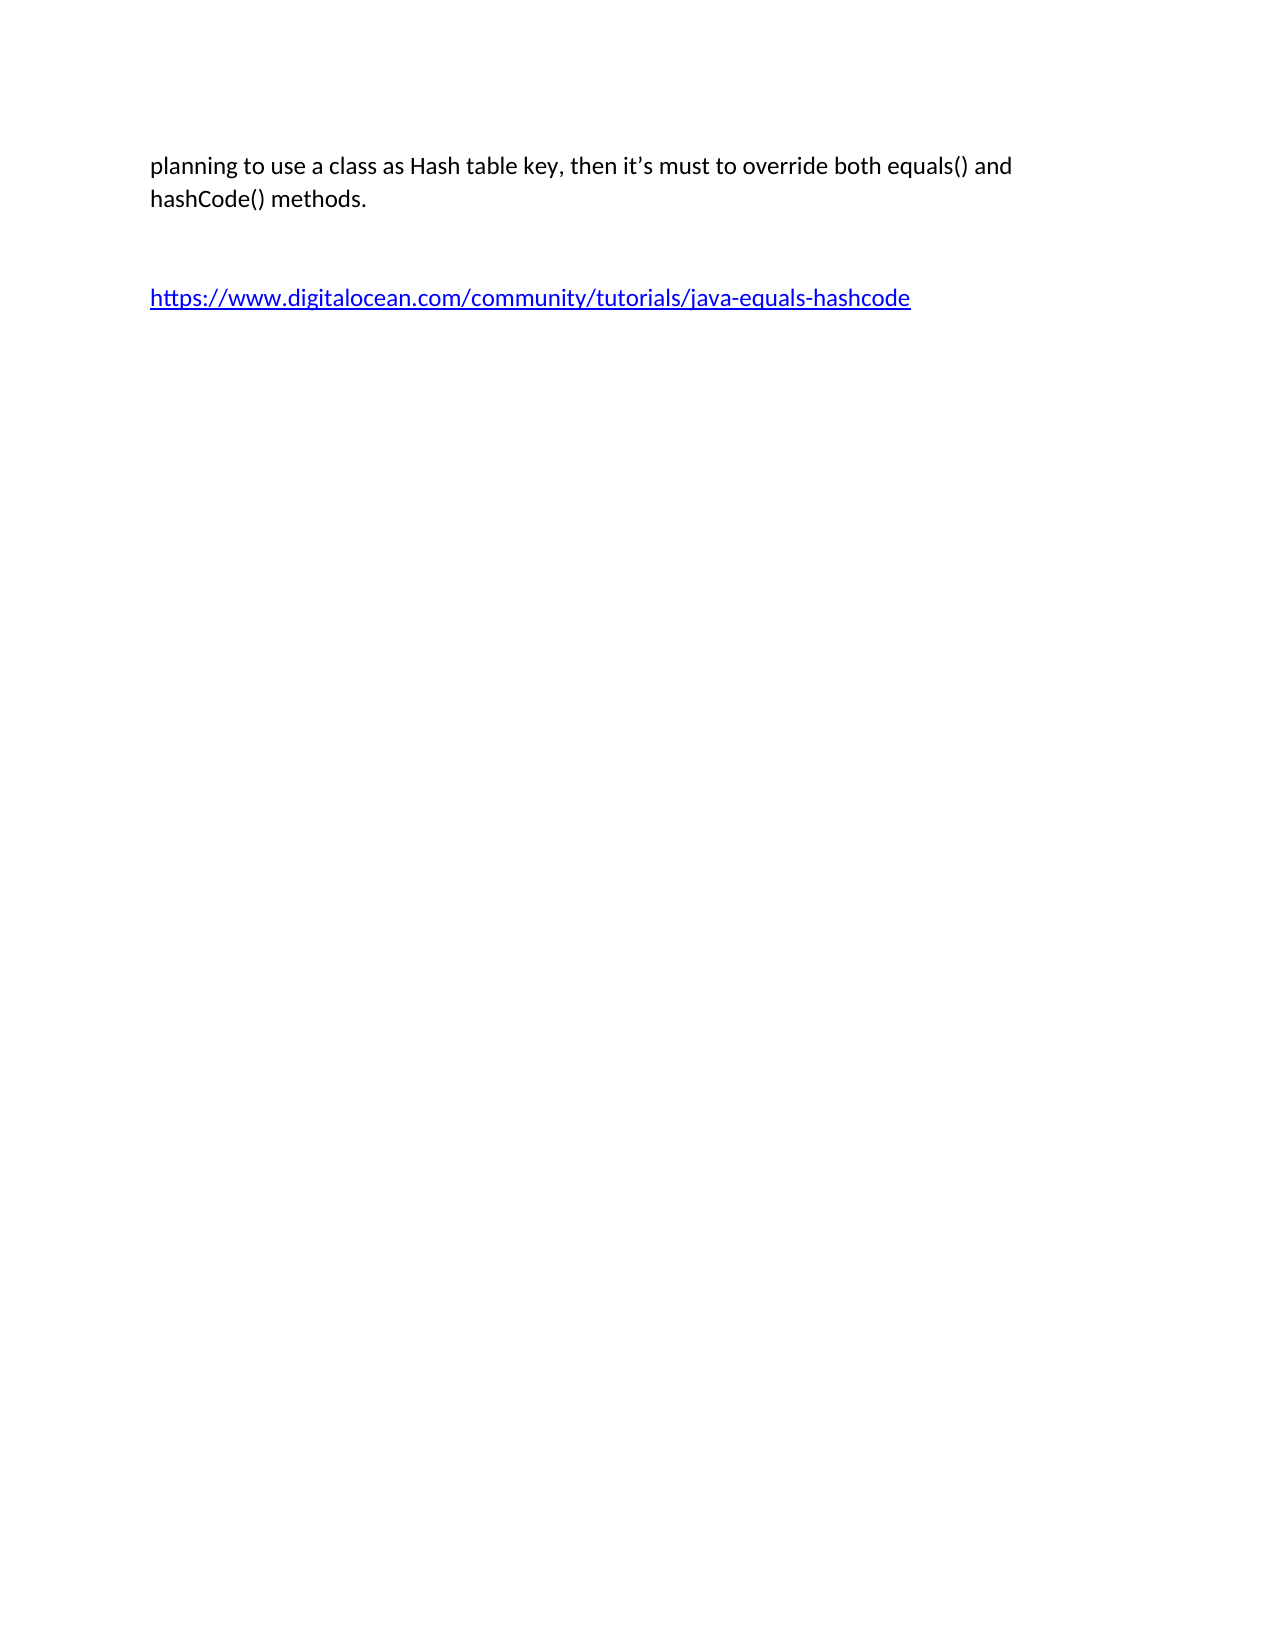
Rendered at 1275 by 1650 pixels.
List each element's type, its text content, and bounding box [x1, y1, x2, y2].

text https://www.digitalocean.com/community/tutorials/java-equals-hashcode [150, 282, 1125, 313]
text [150, 150, 1125, 213]
